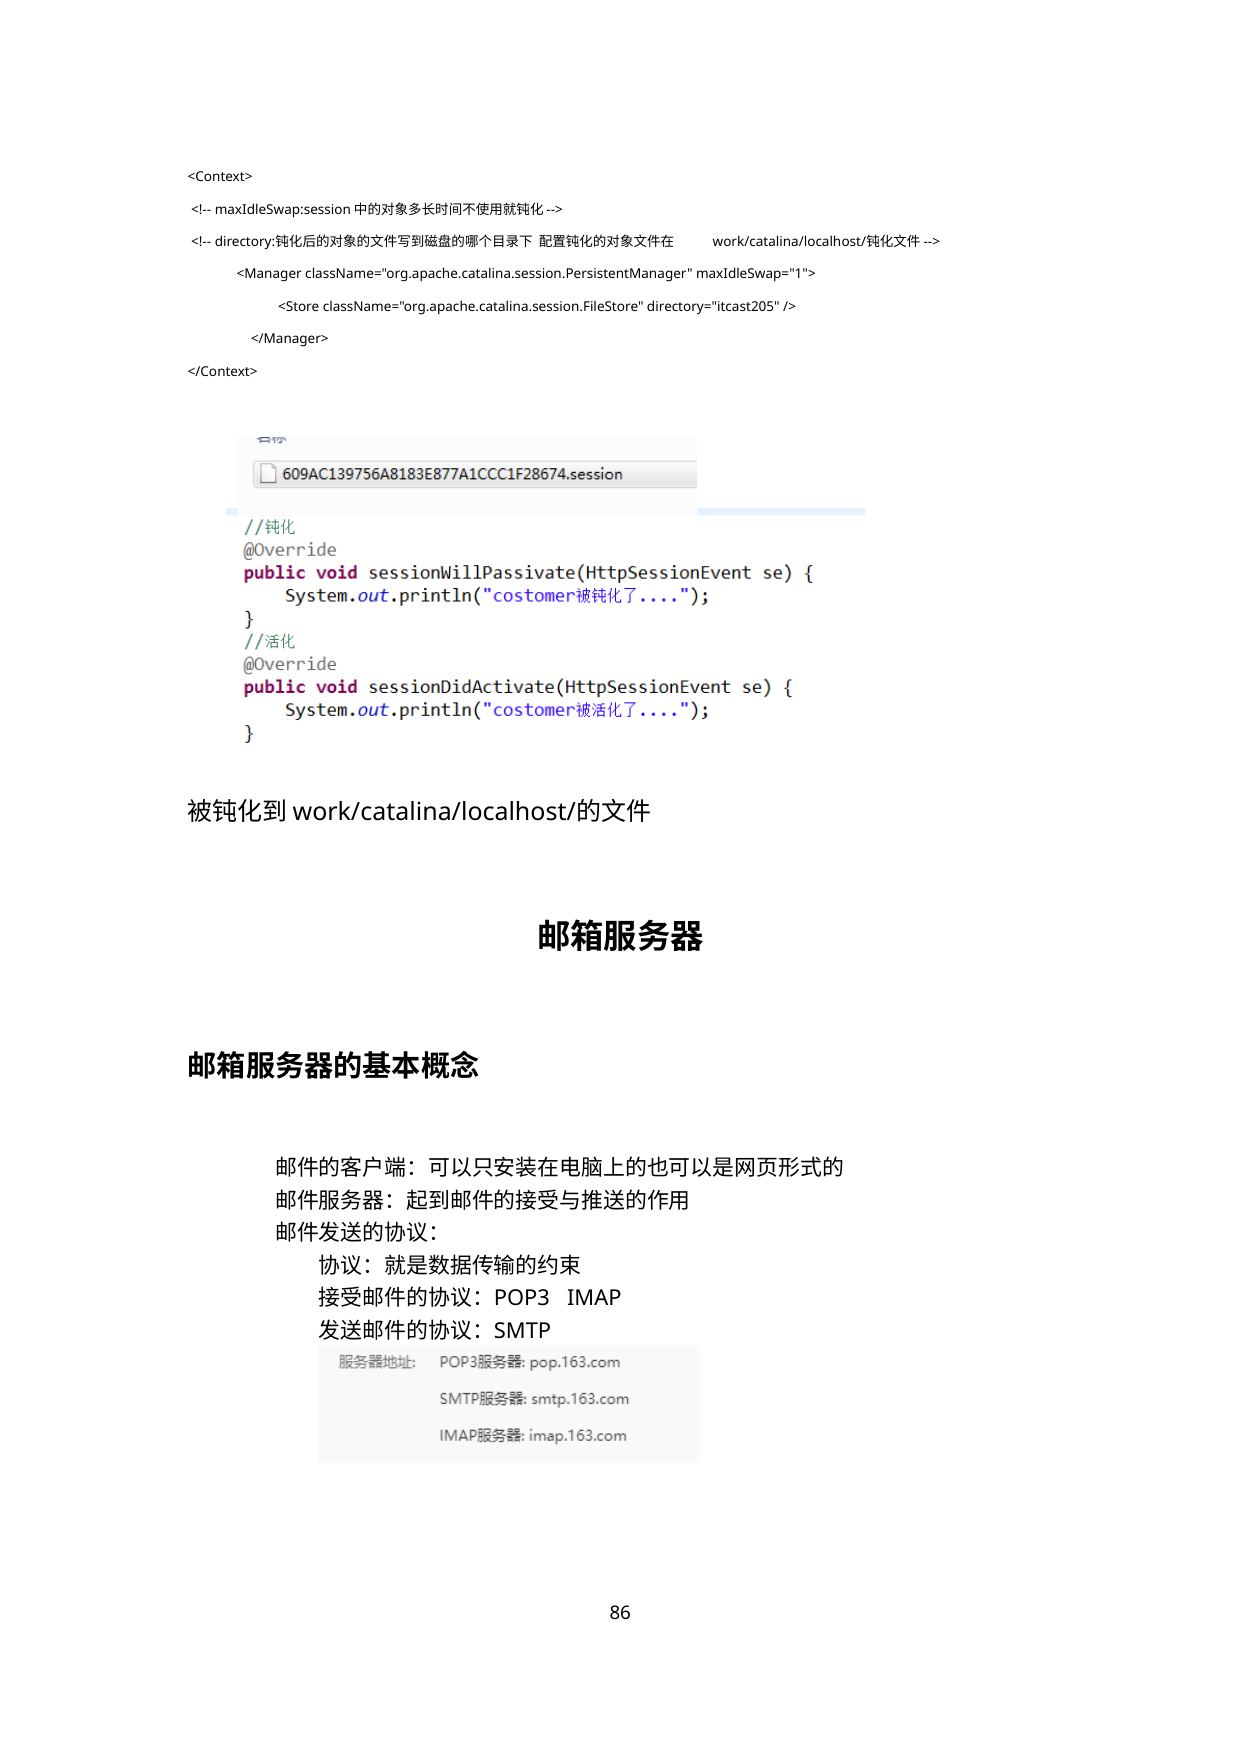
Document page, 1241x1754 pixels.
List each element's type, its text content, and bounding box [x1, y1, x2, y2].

picture [318, 1345, 700, 1463]
picture [226, 437, 866, 746]
subtitle 邮箱服务器 [187, 902, 1053, 967]
subtitle 邮箱服务器的基本概念 [187, 1031, 1053, 1096]
text </Manager> [209, 322, 1053, 355]
text <Context> [187, 160, 1053, 192]
text 接受邮件的协议：POP3 IMAP [275, 1280, 1053, 1312]
text 邮件发送的协议： [231, 1215, 1053, 1247]
text 协议：就是数据传输的约束 [275, 1247, 1053, 1280]
text <!-- maxIdleSwap:session中的对象多长时间不使用就钝化 --> [187, 192, 1053, 225]
text 邮件服务器：起到邮件的接受与推送的作用 [231, 1182, 1053, 1215]
text <Manager className="org.apache.catalina.session.PersistentManager" maxIdleSwap="1"> [209, 257, 1053, 290]
text </Context> [187, 355, 1053, 387]
text 发送邮件的协议：SMTP [275, 1312, 1053, 1345]
text 邮件的客户端：可以只安装在电脑上的也可以是网页形式的 [231, 1150, 1053, 1182]
text <!-- directory:钝化后的对象的文件写到磁盘的哪个目录下 配置钝化的对象文件在 work/catalina/localhost/钝化文件 --> [187, 225, 1053, 257]
text <Store className="org.apache.catalina.session.FileStore" directory="itcast205" /> [209, 290, 1053, 322]
